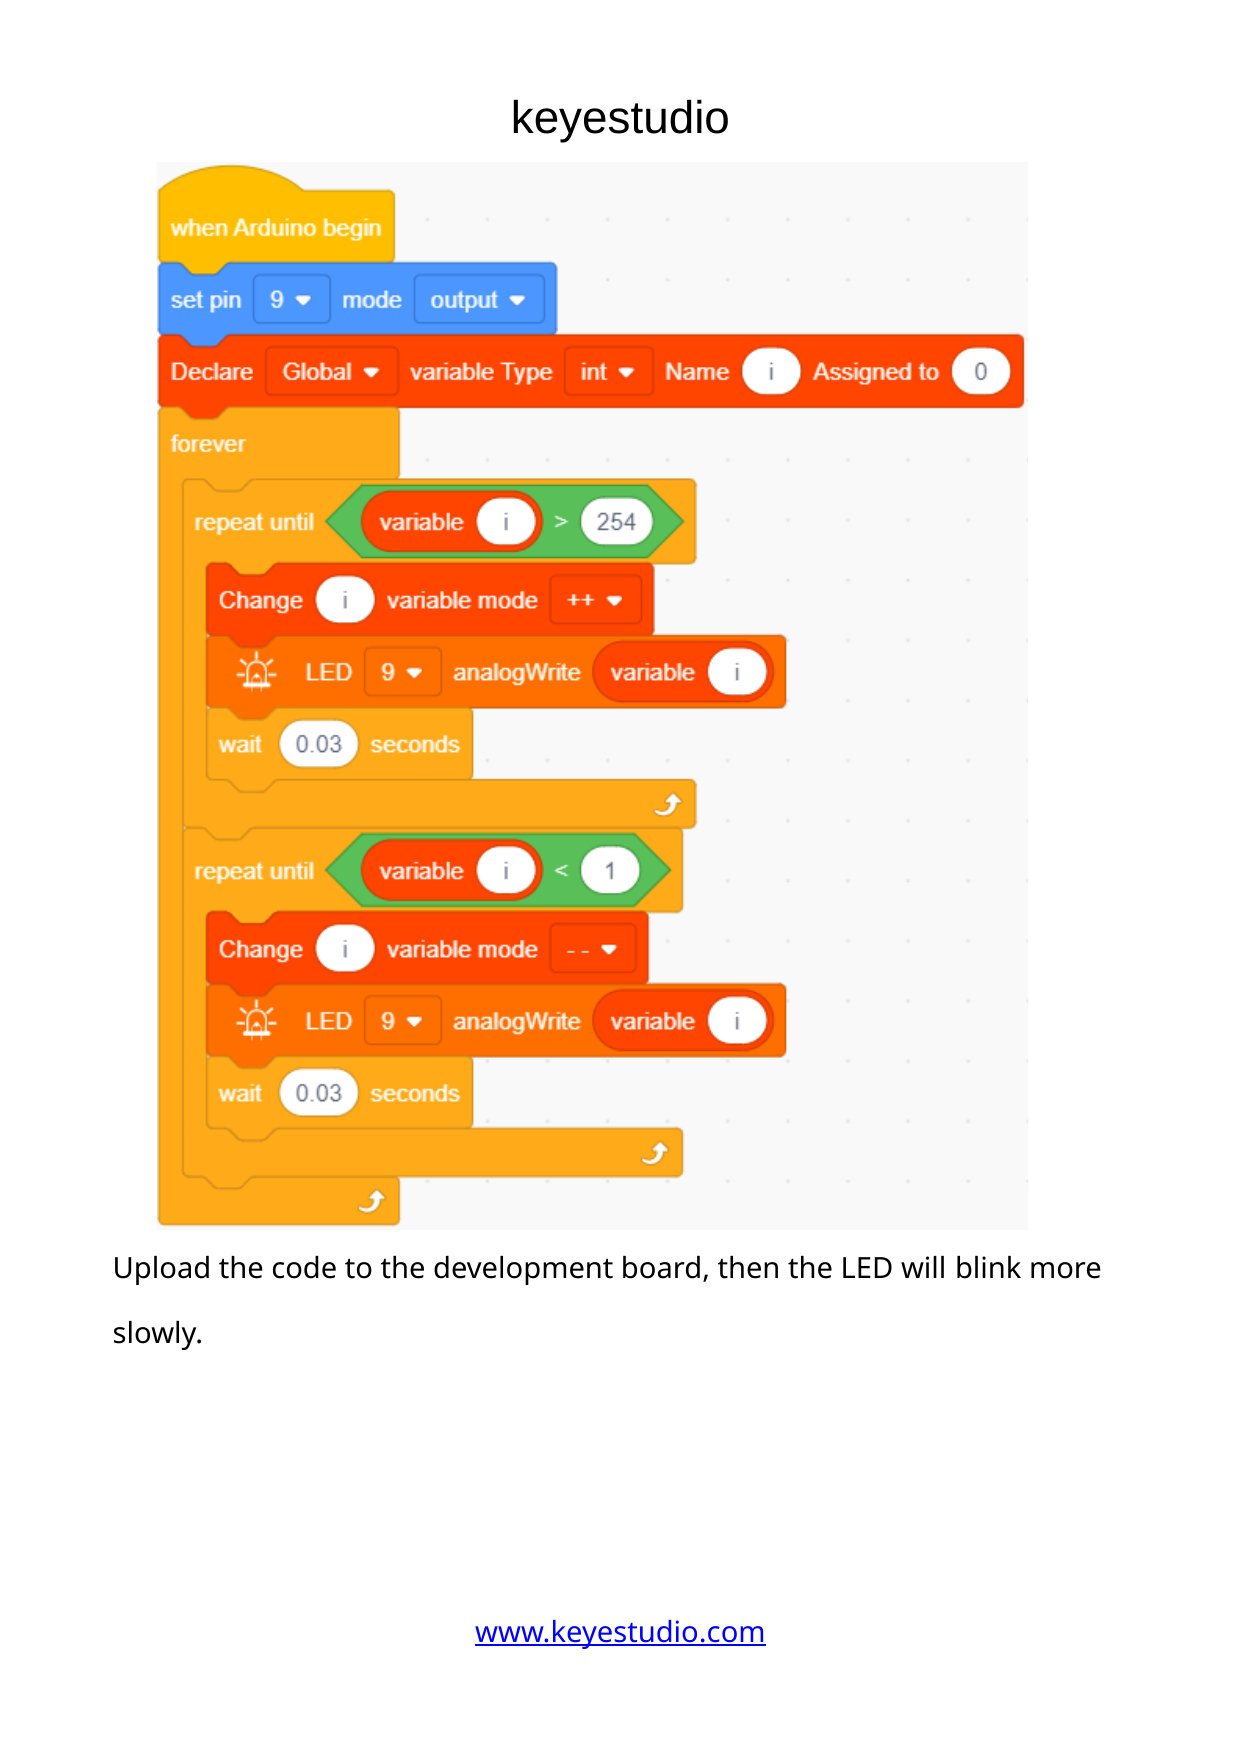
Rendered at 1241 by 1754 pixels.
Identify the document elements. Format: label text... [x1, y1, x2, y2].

text Upload the code to the development board, then the LED will blink more slowly. [112, 1234, 1128, 1364]
picture [156, 162, 1029, 1230]
